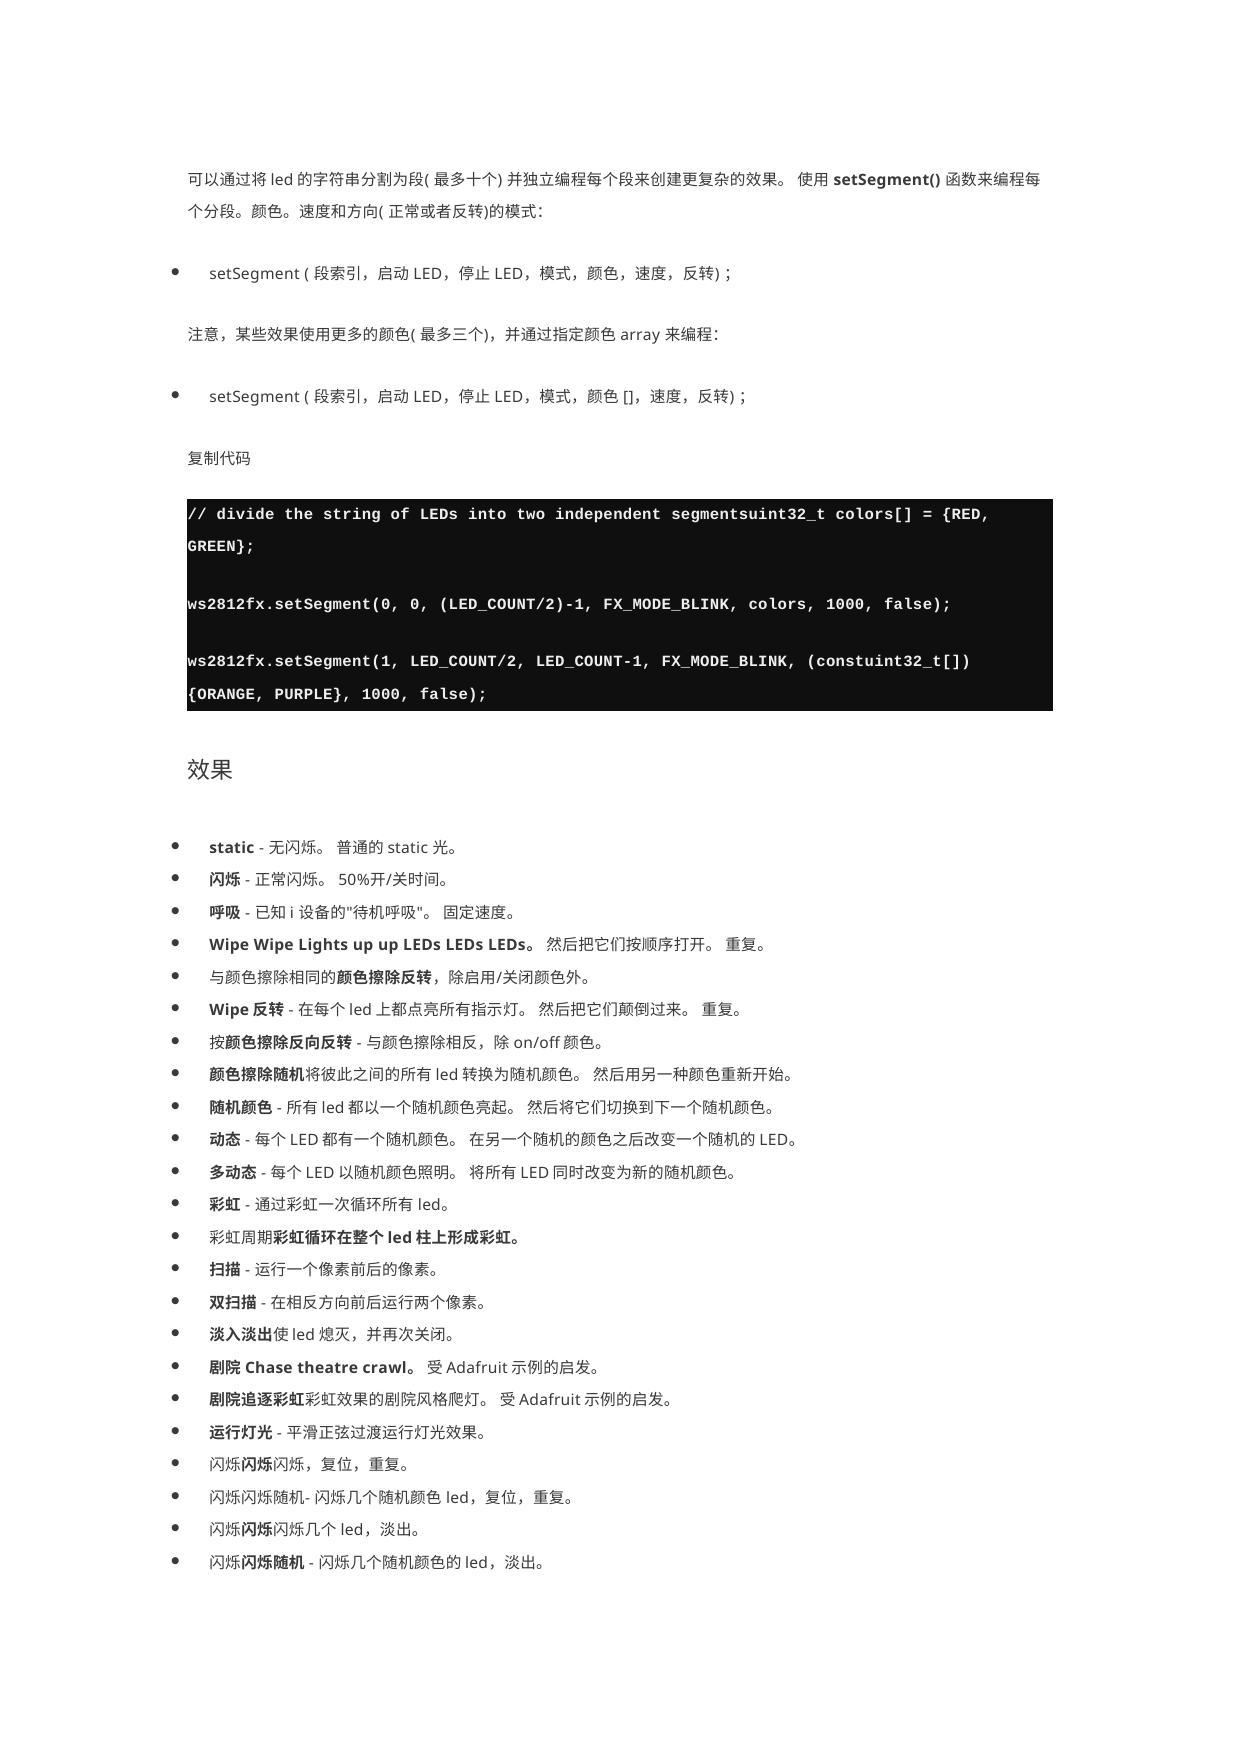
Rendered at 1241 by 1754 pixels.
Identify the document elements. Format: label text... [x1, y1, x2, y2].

list 运行灯光 - 平滑正弦过渡运行灯光效果。 [172, 1415, 1053, 1448]
list 颜色擦除随机将彼此之间的所有led转换为随机颜色。 然后用另一种颜色重新开始。 [172, 1058, 1053, 1090]
text ws2812fx.setSegment(1, LED_COUNT/2, LED_COUNT-1, FX_MODE_BLINK, (constuint32_t[]) {ORANGE, PURPLE}, 1000, false); [187, 646, 1053, 711]
list 动态 - 每个LED都有一个随机颜色。 在另一个随机的颜色之后改变一个随机的LED。 [172, 1123, 1053, 1155]
list 闪烁闪烁随机- 闪烁几个随机颜色 led，复位，重复。 [172, 1480, 1053, 1513]
list 剧院 Chase theatre crawl。 受Adafruit示例的启发。 [172, 1350, 1053, 1383]
list 呼吸 - 已知i 设备的"待机呼吸"。 固定速度。 [172, 895, 1053, 928]
list 彩虹周期彩虹循环在整个led柱上形成彩虹。 [172, 1220, 1053, 1253]
list setSegment ( 段索引，启动 LED，停止 LED，模式，颜色 []，速度，反转) ； [172, 379, 1053, 412]
list 按颜色擦除反向反转 - 与颜色擦除相反，除 on/off颜色。 [172, 1025, 1053, 1058]
text 效果 [187, 736, 1053, 801]
list setSegment ( 段索引，启动 LED，停止 LED，模式，颜色，速度，反转) ； [172, 256, 1053, 289]
list static - 无闪烁。 普通的static 光。 [172, 830, 1053, 863]
list 闪烁闪烁随机 - 闪烁几个随机颜色的led，淡出。 [172, 1545, 1053, 1578]
list 随机颜色 - 所有led都以一个随机颜色亮起。 然后将它们切换到下一个随机颜色。 [172, 1090, 1053, 1123]
list 扫描 - 运行一个像素前后的像素。 [172, 1253, 1053, 1285]
list 与颜色擦除相同的颜色擦除反转，除启用/关闭颜色外。 [172, 960, 1053, 993]
list Wipe反转 - 在每个led上都点亮所有指示灯。 然后把它们颠倒过来。 重复。 [172, 993, 1053, 1025]
list 闪烁闪烁闪烁，复位，重复。 [172, 1448, 1053, 1480]
list Wipe Wipe Lights up up LEDs LEDs LEDs。 然后把它们按顺序打开。 重复。 [172, 928, 1053, 960]
list 淡入淡出使led熄灭，并再次关闭。 [172, 1318, 1053, 1350]
text // divide the string of LEDs into two independent segmentsuint32_t colors[] = {RED, GREEN}; [187, 499, 1053, 564]
list 多动态 - 每个LED以随机颜色照明。 将所有LED同时改变为新的随机颜色。 [172, 1155, 1053, 1188]
list 闪烁闪烁闪烁几个 led，淡出。 [172, 1513, 1053, 1545]
list 闪烁 - 正常闪烁。 50%开/关时间。 [172, 863, 1053, 895]
list 双扫描 - 在相反方向前后运行两个像素。 [172, 1285, 1053, 1318]
list 彩虹 - 通过彩虹一次循环所有 led。 [172, 1188, 1053, 1220]
text ws2812fx.setSegment(0, 0, (LED_COUNT/2)-1, FX_MODE_BLINK, colors, 1000, false); [187, 589, 1053, 621]
text 可以通过将led的字符串分割为段( 最多十个) 并独立编程每个段来创建更复杂的效果。 使用 setSegment() 函数来编程每个分段。颜色。速度和方向( 正常或者反转)的模式： [187, 162, 1053, 227]
text 复制代码 [187, 441, 1053, 474]
text 注意，某些效果使用更多的颜色( 最多三个)，并通过指定颜色 array 来编程： [187, 318, 1053, 350]
list 剧院追逐彩虹彩虹效果的剧院风格爬灯。 受Adafruit示例的启发。 [172, 1383, 1053, 1415]
